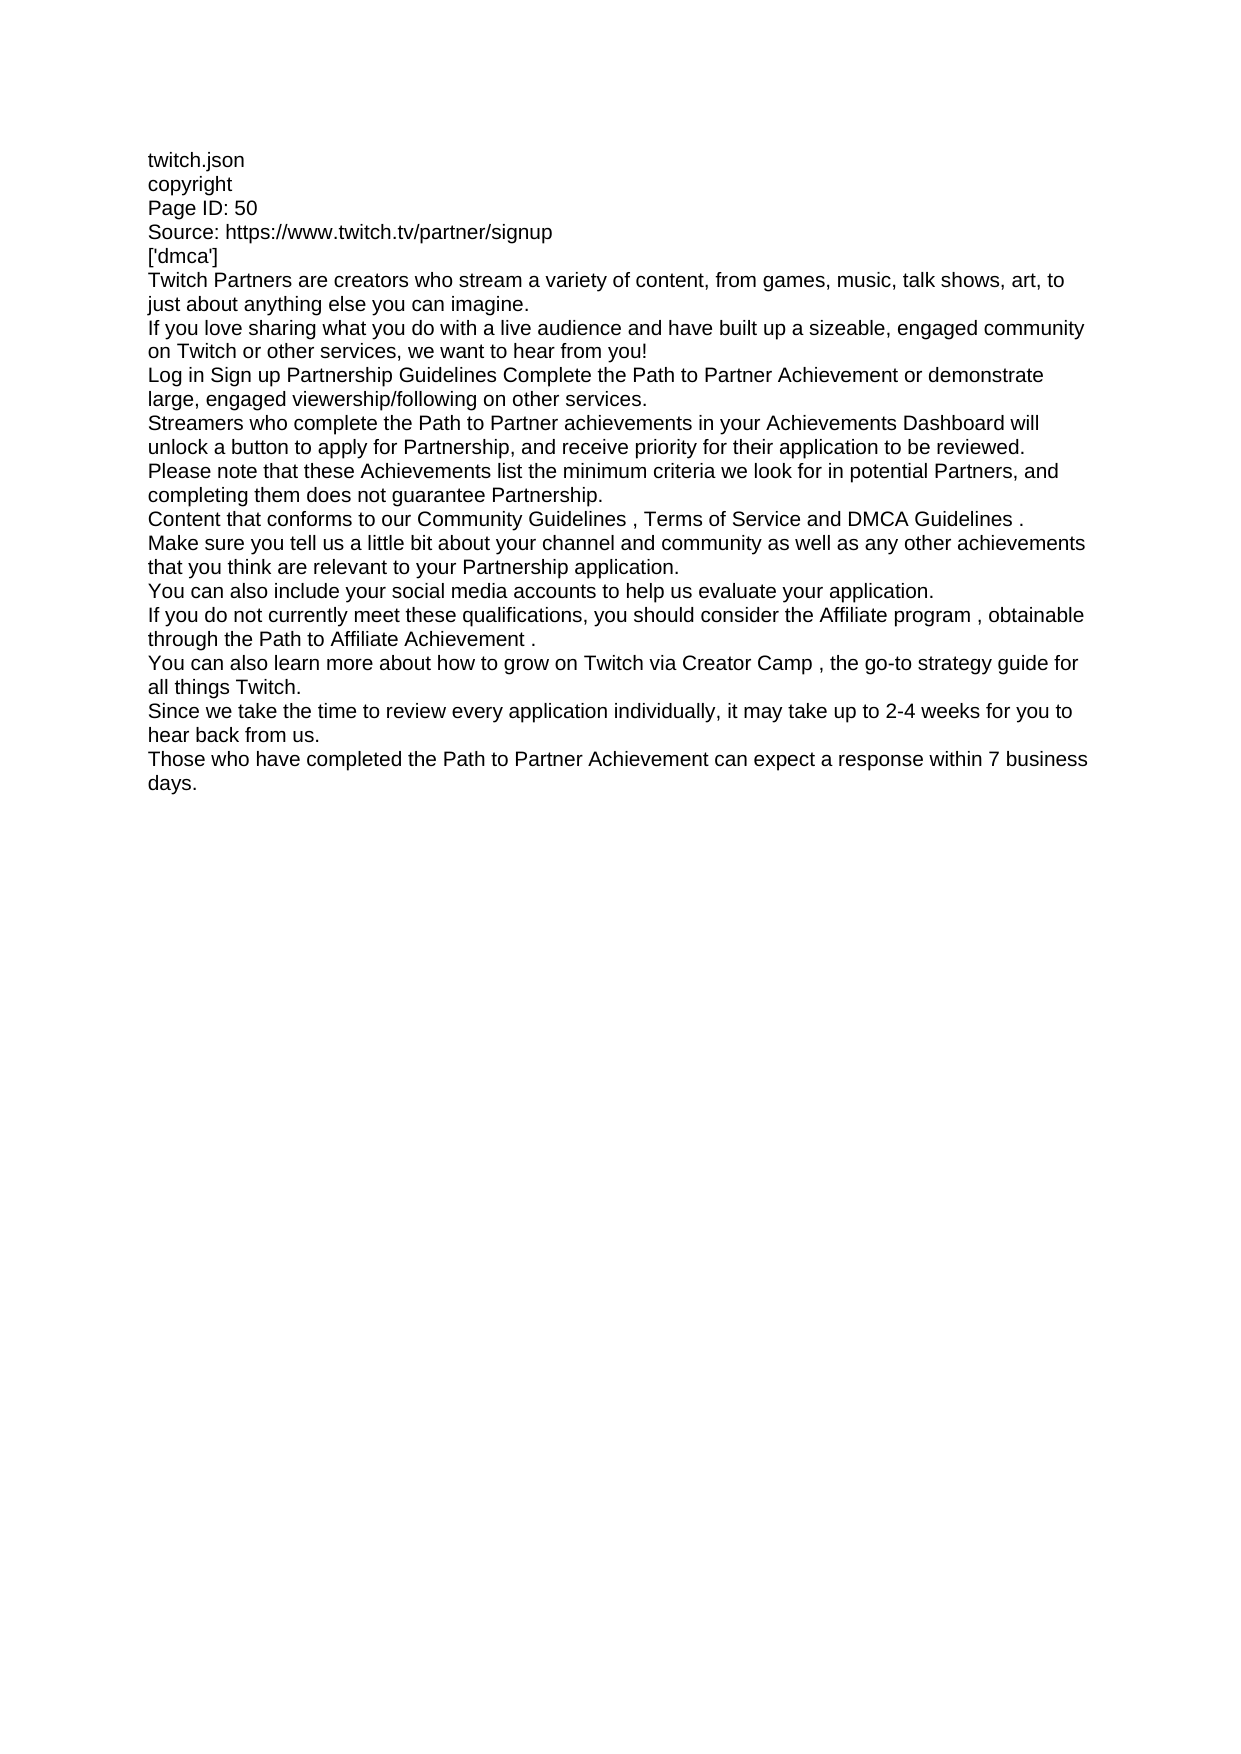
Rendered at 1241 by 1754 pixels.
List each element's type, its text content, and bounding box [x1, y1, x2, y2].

text Please note that these Achievements list the minimum criteria we look for in potential Partners, and completing them does not guarantee Partnership. [148, 459, 1093, 507]
text Content that conforms to our Community Guidelines , Terms of Service and DMCA Guidelines . [148, 507, 1093, 531]
text If you do not currently meet these qualifications, you should consider the Affiliate program , obtainable through the Path to Affiliate Achievement . [148, 603, 1093, 651]
text You can also learn more about how to grow on Twitch via Creator Camp , the go-to strategy guide for all things Twitch. [148, 651, 1093, 699]
text You can also include your social media accounts to help us evaluate your application. [148, 579, 1093, 603]
text ['dmca'] [148, 243, 1093, 267]
text copyright [148, 172, 1093, 196]
text Twitch Partners are creators who stream a variety of content, from games, music, talk shows, art, to just about anything else you can imagine. [148, 267, 1093, 315]
text Since we take the time to review every application individually, it may take up to 2-4 weeks for you to hear back from us. [148, 699, 1093, 747]
text Make sure you tell us a little bit about your channel and community as well as any other achievements that you think are relevant to your Partnership application. [148, 531, 1093, 579]
text Source: https://www.twitch.tv/partner/signup [148, 219, 1093, 243]
text If you love sharing what you do with a live audience and have built up a sizeable, engaged community on Twitch or other services, we want to hear from you! [148, 315, 1093, 363]
text Streamers who complete the Path to Partner achievements in your Achievements Dashboard will unlock a button to apply for Partnership, and receive priority for their application to be reviewed. [148, 411, 1093, 459]
text Log in Sign up Partnership Guidelines Complete the Path to Partner Achievement or demonstrate large, engaged viewership/following on other services. [148, 363, 1093, 411]
text twitch.json [148, 148, 1093, 172]
text Those who have completed the Path to Partner Achievement can expect a response within 7 business days. [148, 747, 1093, 794]
text Page ID: 50 [148, 196, 1093, 219]
